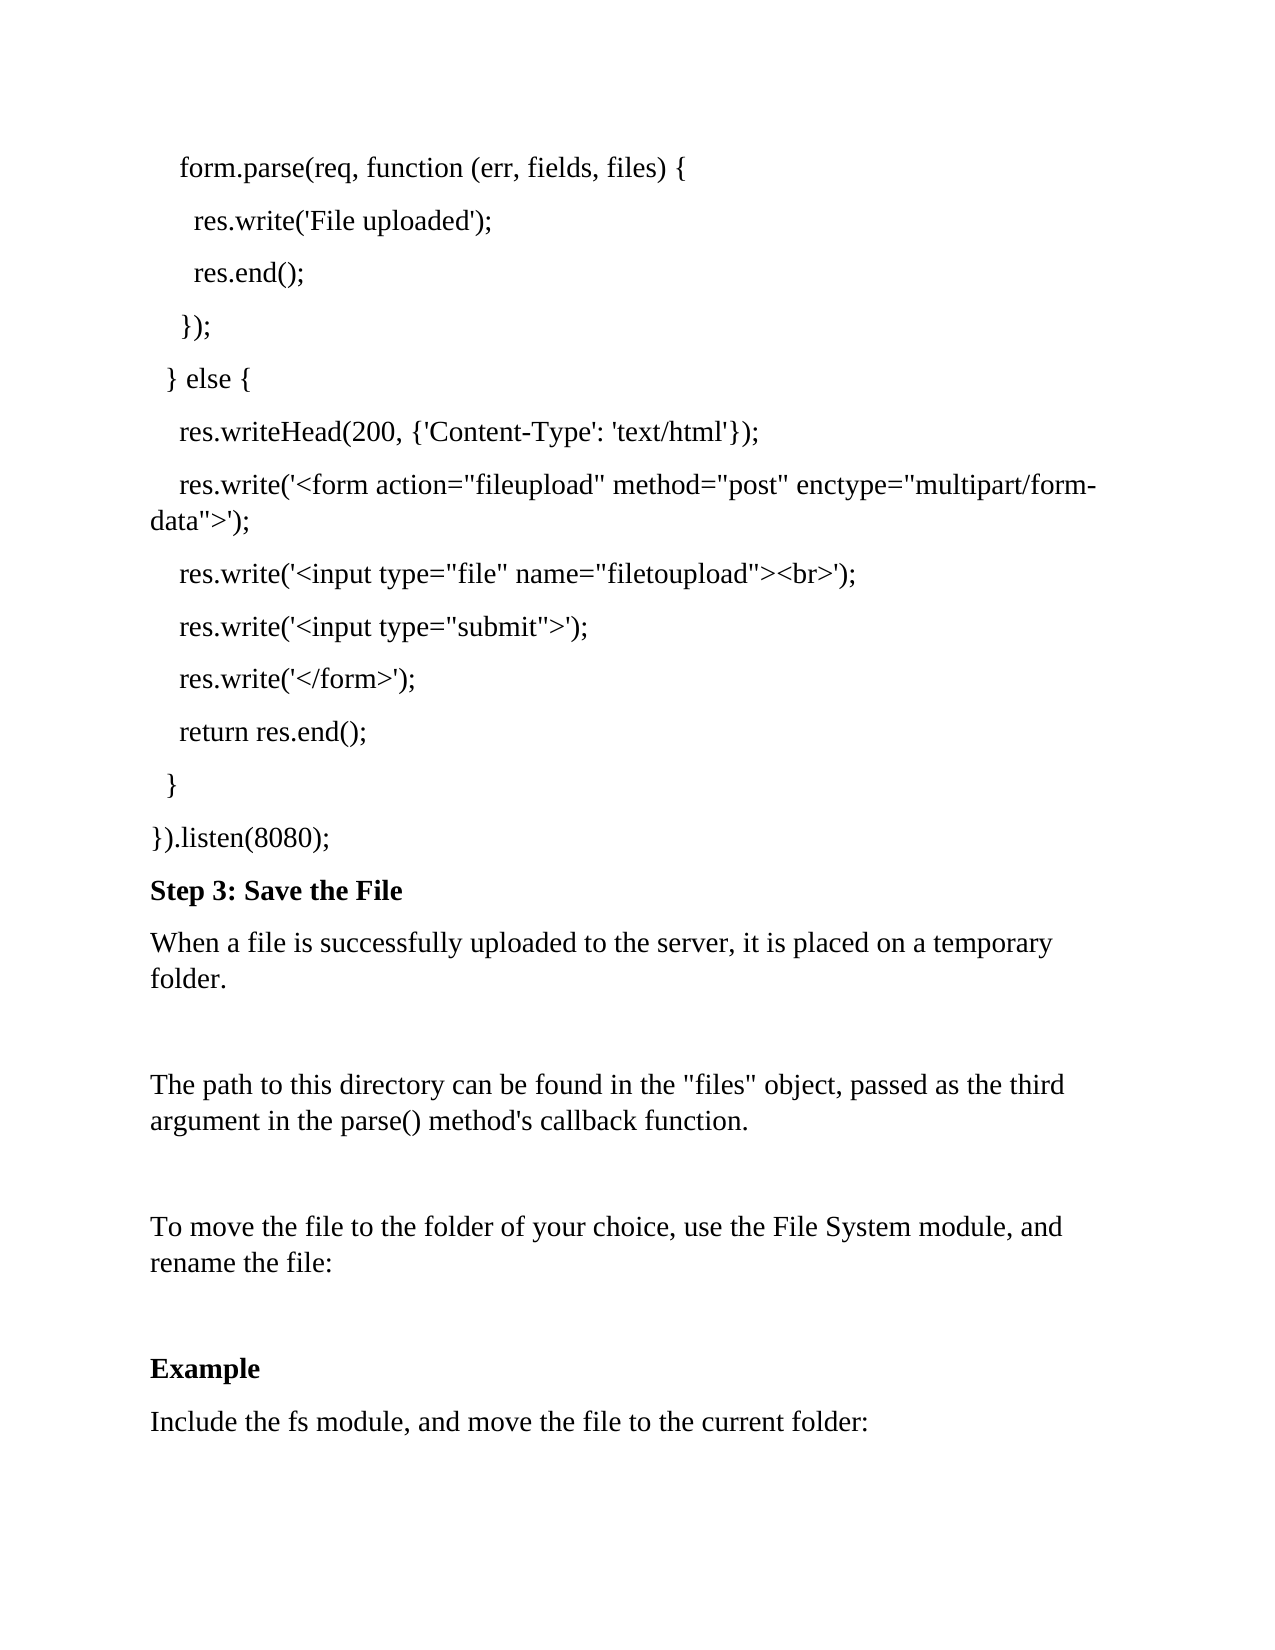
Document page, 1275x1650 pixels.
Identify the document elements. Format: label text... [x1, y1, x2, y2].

text Include the fs module, and move the file to the current folder: [150, 1404, 1125, 1437]
text }).listen(8080); [150, 820, 1125, 853]
text }); [150, 308, 1125, 342]
text To move the file to the folder of your choice, use the File System module, and rename the file: [150, 1209, 1125, 1279]
text res.writeHead(200, {'Content-Type': 'text/html'}); [150, 414, 1125, 448]
text When a file is successfully uploaded to the server, it is placed on a temporary folder. [150, 926, 1125, 995]
text return res.end(); [150, 714, 1125, 748]
text res.write('<input type="file" name="filetoupload"><br>'); [150, 556, 1125, 589]
text res.write('File uploaded'); [150, 203, 1125, 236]
text Step 3: Save the File [150, 873, 1125, 906]
text } else { [150, 361, 1125, 395]
text Example [150, 1351, 1125, 1384]
text } [150, 767, 1125, 801]
text res.write('<form action="fileupload" method="post" enctype="multipart/form-data">'); [150, 467, 1125, 537]
text res.write('<input type="submit">'); [150, 609, 1125, 642]
text The path to this directory can be found in the "files" object, passed as the third argument in the parse() method's callback function. [150, 1067, 1125, 1137]
text form.parse(req, function (err, fields, files) { [150, 150, 1125, 183]
text res.write('</form>'); [150, 661, 1125, 695]
text res.end(); [150, 256, 1125, 289]
